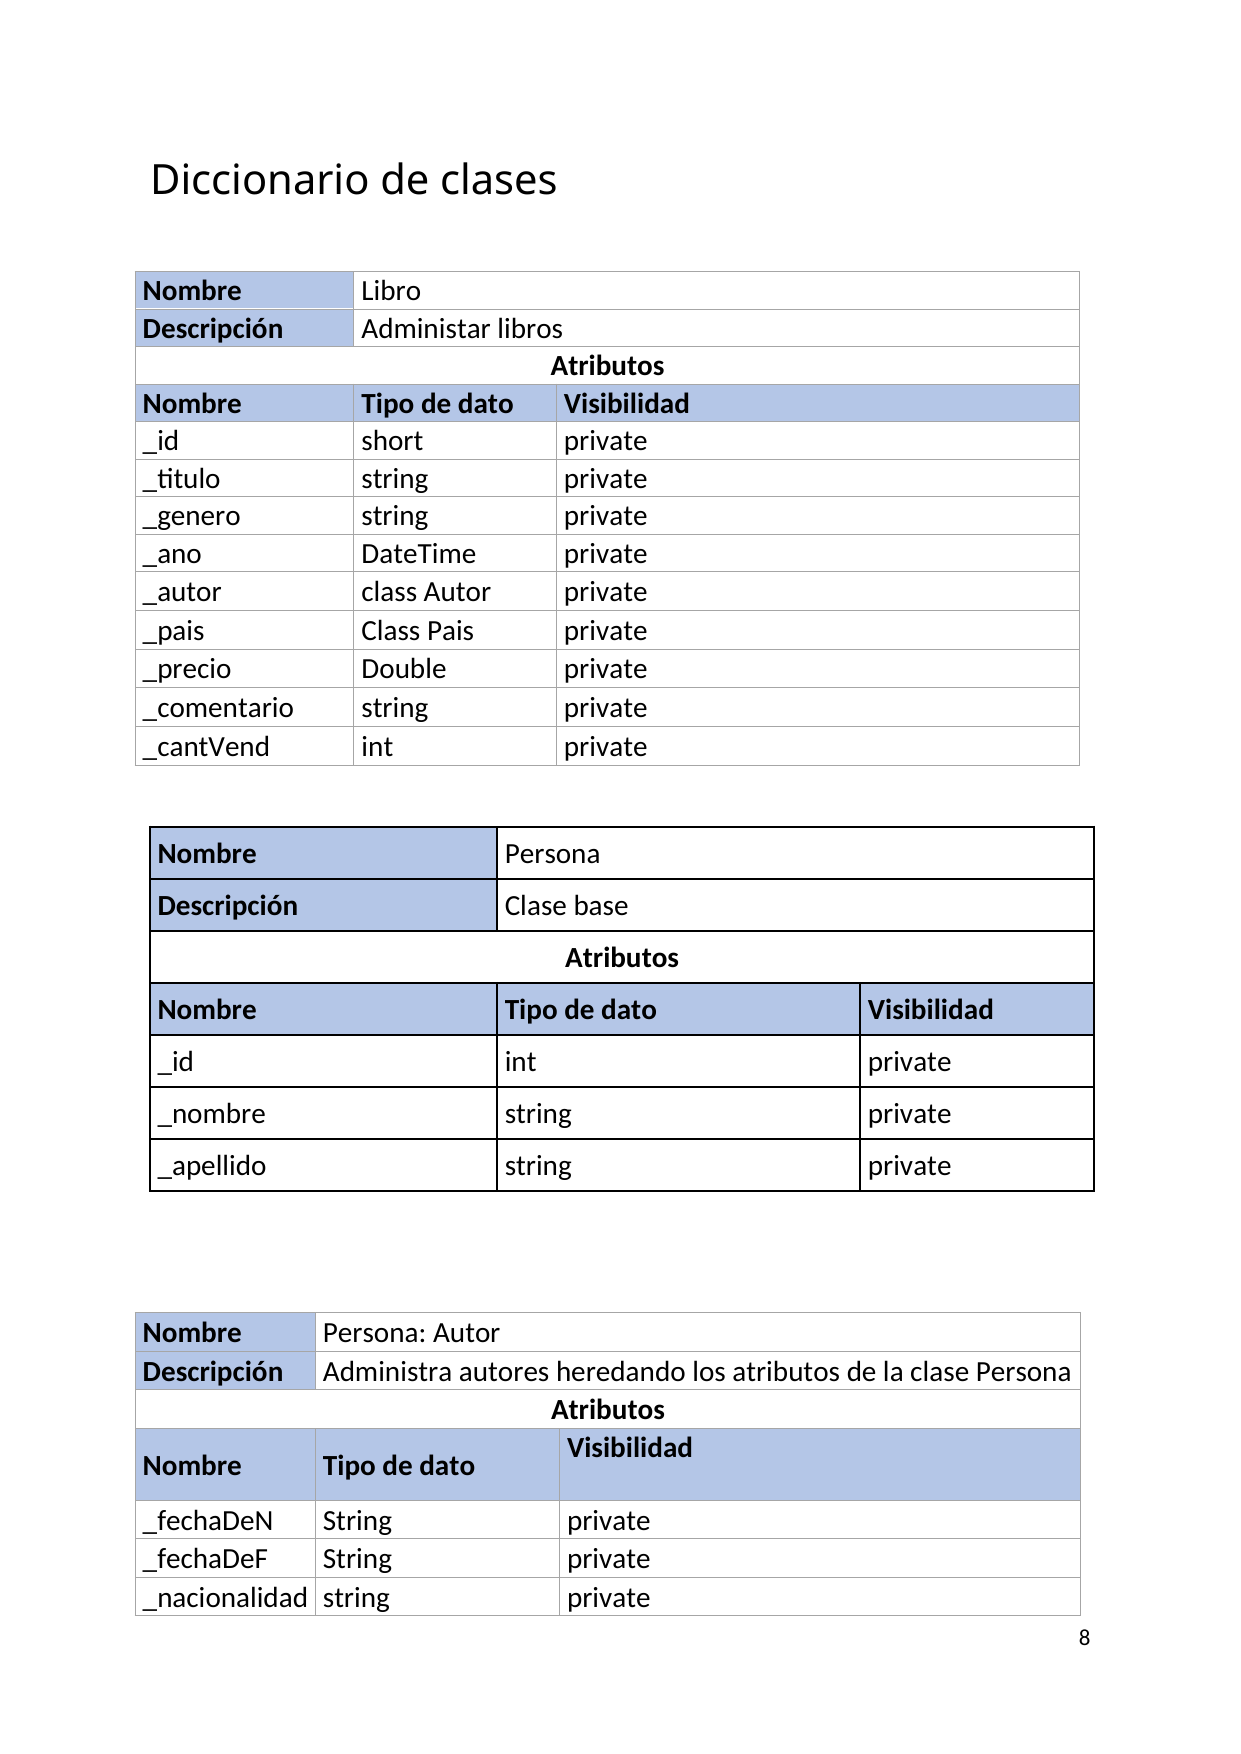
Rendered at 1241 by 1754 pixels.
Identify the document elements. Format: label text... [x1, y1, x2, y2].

table_cell Descripción [151, 880, 496, 930]
table_cell _apellido [151, 1140, 496, 1190]
table_cell private [557, 727, 1079, 765]
table_cell _comentario [136, 688, 353, 726]
table_cell Tipo de dato [354, 385, 556, 421]
table_cell private [557, 688, 1079, 726]
table_cell short [354, 422, 556, 458]
table_cell Atributos [136, 347, 1079, 383]
table_cell _ano [136, 535, 353, 571]
table_cell Descripción [136, 310, 353, 346]
text Diccionario de clases [150, 150, 1090, 207]
table_header Nombre [136, 272, 353, 308]
table_cell Atributos [151, 932, 1093, 982]
table_cell class Autor [354, 572, 556, 610]
table_cell _fechaDeF [136, 1539, 315, 1577]
table_cell _fechaDeN [136, 1501, 315, 1538]
table_cell private [560, 1578, 1080, 1615]
table_header Nombre [151, 828, 496, 878]
table_cell string [354, 460, 556, 496]
table_cell DateTime [354, 535, 556, 571]
table_cell _autor [136, 572, 353, 610]
table_cell private [560, 1501, 1080, 1538]
table_cell string [354, 688, 556, 726]
table_cell private [557, 422, 1079, 458]
table_cell _nacionalidad [136, 1578, 315, 1615]
table_cell private [557, 460, 1079, 496]
table_cell Nombre [136, 385, 353, 421]
table_cell Nombre [151, 984, 496, 1034]
table_cell private [557, 572, 1079, 610]
table_cell private [557, 650, 1079, 687]
table_cell _pais [136, 611, 353, 648]
table_header Persona: Autor [316, 1313, 1080, 1351]
table_cell string [354, 497, 556, 533]
table_header Nombre [136, 1313, 315, 1351]
table_cell string [316, 1578, 559, 1615]
table_cell Tipo de dato [316, 1429, 559, 1500]
table_cell Visibilidad [557, 385, 1079, 421]
table_cell int [498, 1036, 859, 1086]
table_cell Nombre [136, 1429, 315, 1500]
table_cell _genero [136, 497, 353, 533]
table_cell Administra autores heredando los atributos de la clase Persona [316, 1352, 1080, 1389]
table_cell _precio [136, 650, 353, 687]
table_header Persona [498, 828, 1093, 878]
table_cell private [861, 1140, 1093, 1190]
table_cell String [316, 1539, 559, 1577]
table_header Libro [354, 272, 1079, 308]
table_cell private [861, 1036, 1093, 1086]
table_cell _id [151, 1036, 496, 1086]
table_cell Double [354, 650, 556, 687]
table_cell Atributos [136, 1390, 1080, 1428]
table_cell int [354, 727, 556, 765]
table_cell private [557, 535, 1079, 571]
table_cell Tipo de dato [498, 984, 859, 1034]
table_cell _cantVend [136, 727, 353, 765]
table_cell private [557, 611, 1079, 648]
table_cell _id [136, 422, 353, 458]
table_cell Visibilidad [560, 1429, 1080, 1500]
table_cell private [557, 497, 1079, 533]
table_cell private [861, 1088, 1093, 1138]
table_cell string [498, 1088, 859, 1138]
table_cell String [316, 1501, 559, 1538]
table_cell Clase base [498, 880, 1093, 930]
table_cell _nombre [151, 1088, 496, 1138]
table_cell Class Pais [354, 611, 556, 648]
table_cell Descripción [136, 1352, 315, 1389]
table_cell Visibilidad [861, 984, 1093, 1034]
table_cell private [560, 1539, 1080, 1577]
table_cell Administar libros [354, 310, 1079, 346]
table_cell _titulo [136, 460, 353, 496]
table_cell string [498, 1140, 859, 1190]
